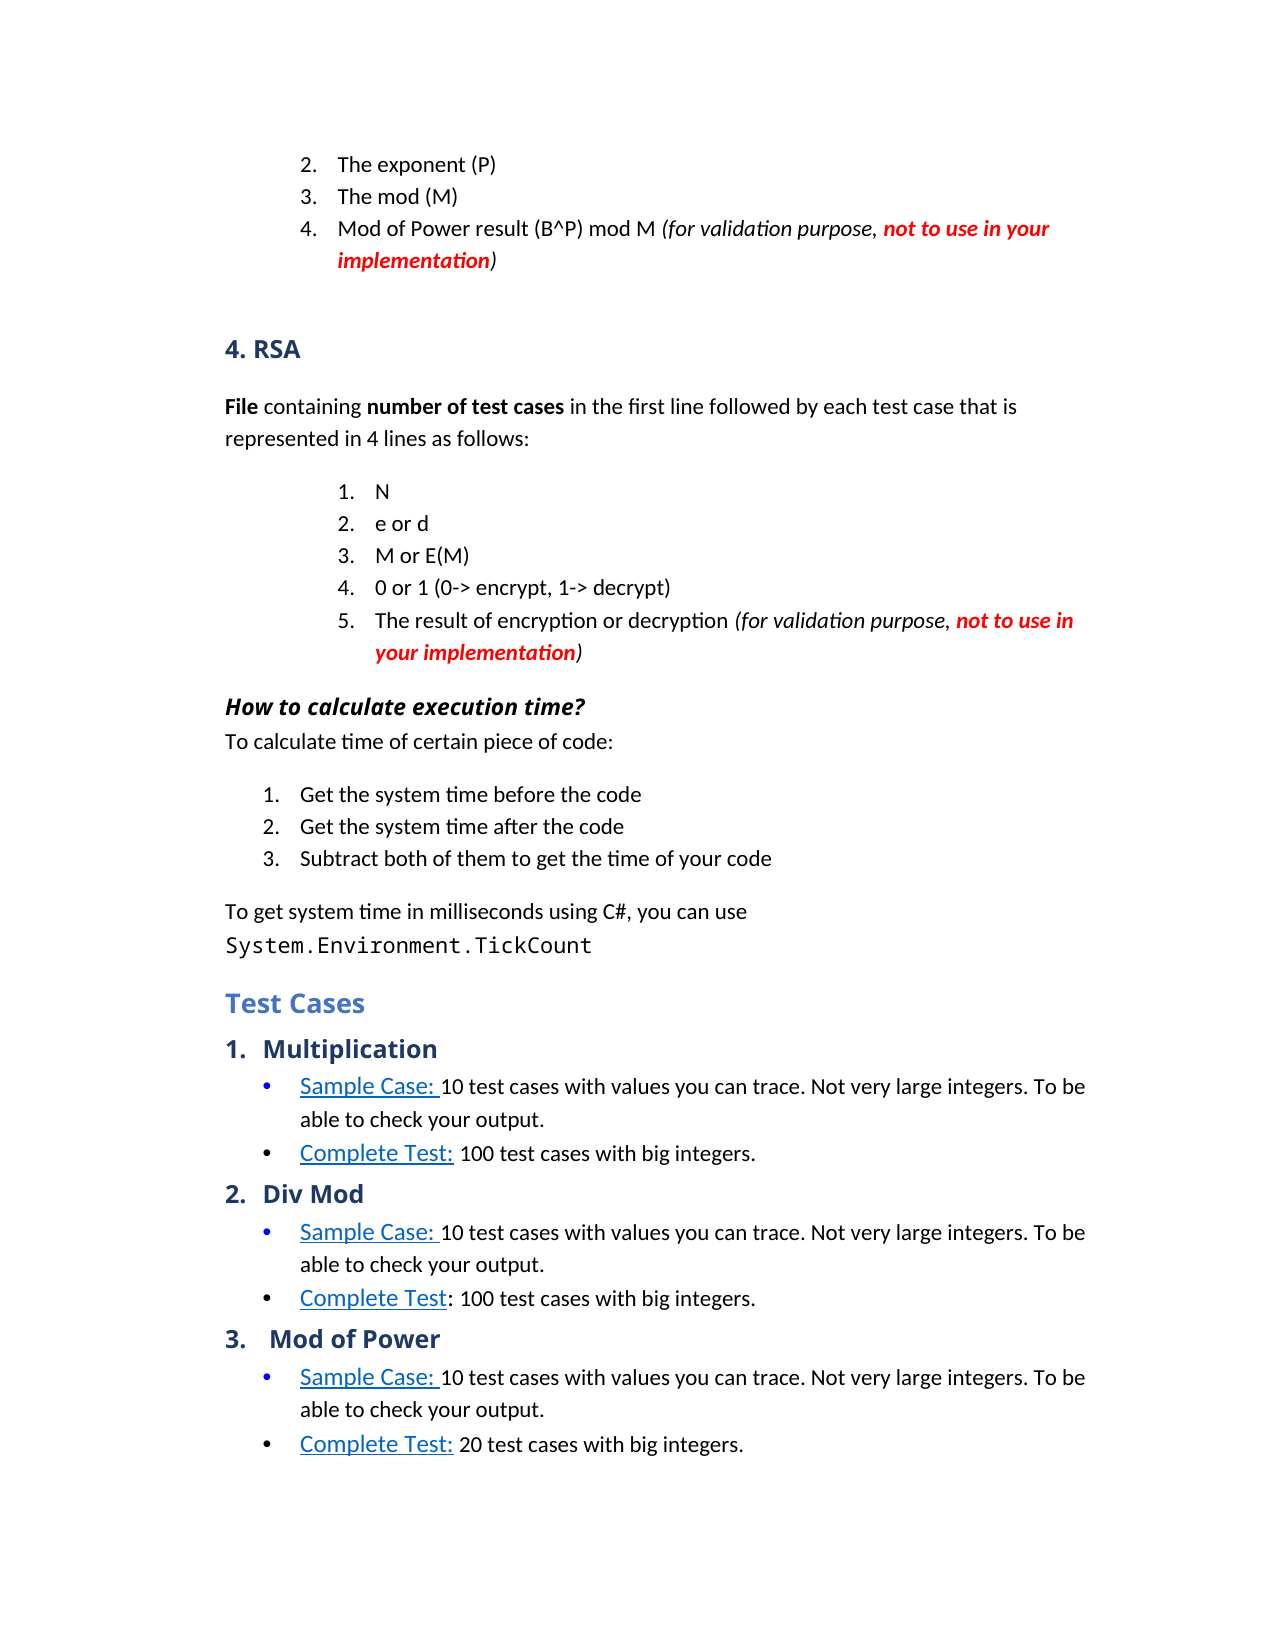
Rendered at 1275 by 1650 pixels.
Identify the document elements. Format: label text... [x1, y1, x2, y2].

list Sample Case: 10 test cases with values you can trace. Not very large integers. To be able to check your output. [262, 1070, 1087, 1133]
subtitle Div Mod [225, 1176, 1087, 1211]
list Get the system time before the code [262, 780, 1087, 808]
list The exponent (P) [300, 150, 1087, 178]
list The result of encryption or decryption (for validation purpose, not to use in your implementation) [337, 606, 1087, 666]
text To calculate time of certain piece of code: [225, 727, 1087, 755]
list N [337, 477, 1087, 505]
list Complete Test: 20 test cases with big integers. [262, 1428, 1087, 1458]
text File containing number of test cases in the first line followed by each test case that is represented in 4 lines as follows: [225, 392, 1087, 452]
list Subtract both of them to get the time of your code [262, 844, 1087, 872]
subtitle Test Cases [225, 985, 1087, 1022]
list Mod of Power result (B^P) mod M (for validation purpose, not to use in your implementation) [300, 214, 1087, 274]
subtitle How to calculate execution time? [225, 691, 1087, 722]
subtitle Mod of Power [225, 1322, 1087, 1356]
list e or d [337, 509, 1087, 537]
text 4. RSA [225, 332, 1087, 366]
list 0 or 1 (0-> encrypt, 1-> decrypt) [337, 573, 1087, 602]
list Get the system time after the code [262, 812, 1087, 840]
subtitle Multiplication [225, 1031, 1087, 1065]
list Complete Test: 100 test cases with big integers. [262, 1137, 1087, 1168]
list The mod (M) [300, 182, 1087, 210]
list Complete Test: 100 test cases with big integers. [262, 1282, 1087, 1313]
text To get system time in milliseconds using C#, you can use System.Environment.TickCount [225, 897, 1087, 959]
list Sample Case: 10 test cases with values you can trace. Not very large integers. To be able to check your output. [262, 1361, 1087, 1423]
list Sample Case: 10 test cases with values you can trace. Not very large integers. To be able to check your output. [262, 1216, 1087, 1278]
list M or E(M) [337, 541, 1087, 569]
